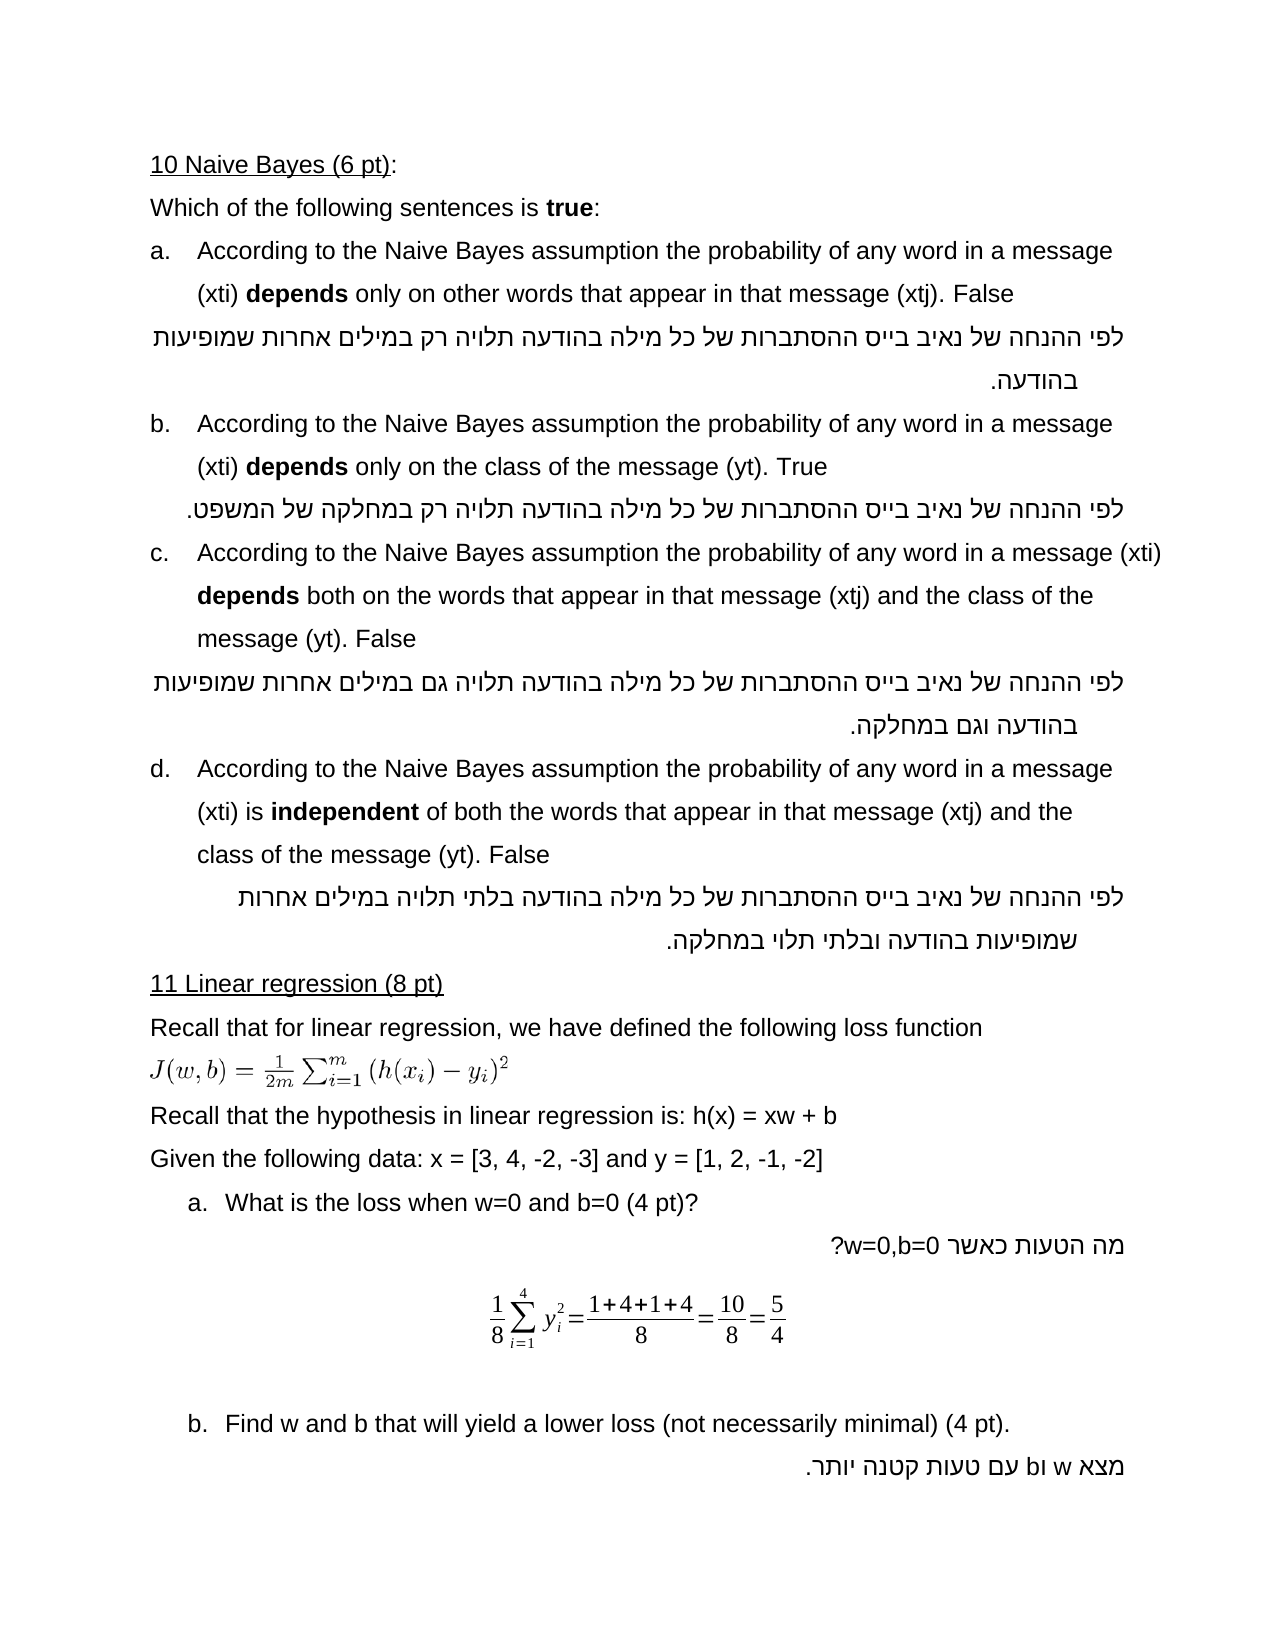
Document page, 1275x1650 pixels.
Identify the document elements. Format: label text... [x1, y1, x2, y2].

list According to the Naive Bayes assumption the probability of any word in a message (xti) depends only on other words that appear in that message (xtj). False [150, 236, 1125, 308]
list Find w and b that will yield a lower loss (not necessarily minimal) (4 pt). [187, 1409, 1125, 1438]
text 10 Naive Bayes (6 pt): [150, 150, 1125, 179]
text לפי ההנחה של נאיב בייס ההסתברות של כל מילה בהודעה תלויה רק במחלקה של המשפט. [150, 495, 1125, 524]
text לפי ההנחה של נאיב בייס ההסתברות של כל מילה בהודעה תלויה גם במילים אחרות שמופיעות בהודעה וגם במחלקה. [150, 667, 1125, 739]
text לפי ההנחה של נאיב בייס ההסתברות של כל מילה בהודעה בלתי תלויה במילים אחרות שמופיעות בהודעה ובלתי תלוי במחלקה. [150, 883, 1125, 955]
list According to the Naive Bayes assumption the probability of any word in a message (xti) is independent of both the words that appear in that message (xtj) and the class of the message (yt). False [150, 754, 1125, 869]
text Recall that for linear regression, we have defined the following loss function [150, 1012, 1125, 1041]
text 11 Linear regression (8 pt) [150, 969, 1125, 998]
list According to the Naive Bayes assumption the probability of any word in a message (xti) depends both on the words that appear in that message (xtj) and the class of the message (yt). False [150, 538, 1181, 653]
list According to the Naive Bayes assumption the probability of any word in a message (xti) depends only on the class of the message (yt). True [150, 409, 1125, 481]
text מצא w וb עם טעות קטנה יותר. [150, 1452, 1125, 1481]
text לפי ההנחה של נאיב בייס ההסתברות של כל מילה בהודעה תלויה רק במילים אחרות שמופיעות בהודעה. [150, 322, 1125, 394]
text Given the following data: x = [3, 4, -2, -3] and y = [1, 2, -1, -2] [150, 1144, 1125, 1173]
text מה הטעות כאשר w=0,b=0? [150, 1231, 1125, 1259]
picture [150, 1055, 508, 1087]
list What is the loss when w=0 and b=0 (4 pt)? [150, 1187, 1125, 1216]
text Which of the following sentences is true: [150, 193, 1125, 222]
text Recall that the hypothesis in linear regression is: h(x) = xw + b [150, 1101, 1125, 1130]
